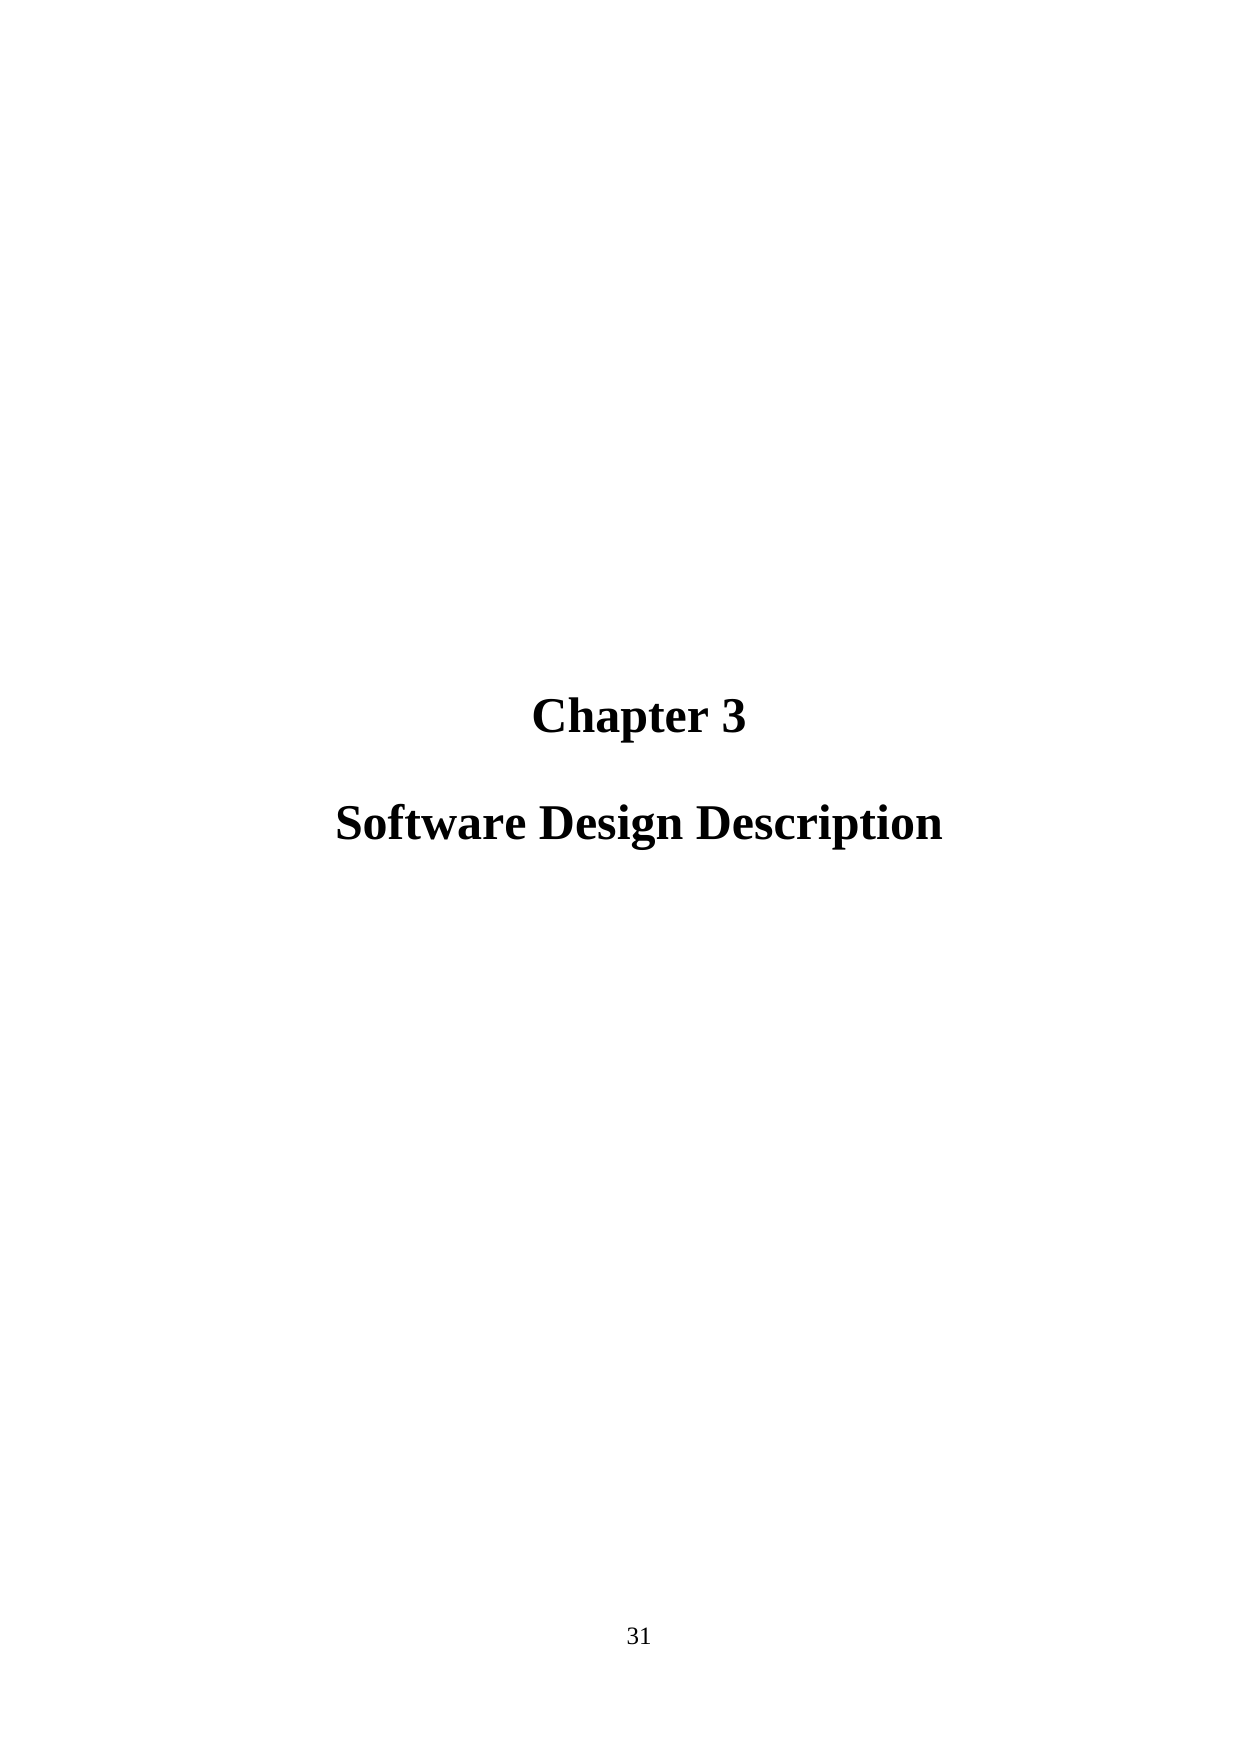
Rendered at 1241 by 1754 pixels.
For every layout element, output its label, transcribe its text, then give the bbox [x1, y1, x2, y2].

list Software Design Description [187, 792, 1090, 850]
text Chapter 3 [187, 685, 1090, 743]
